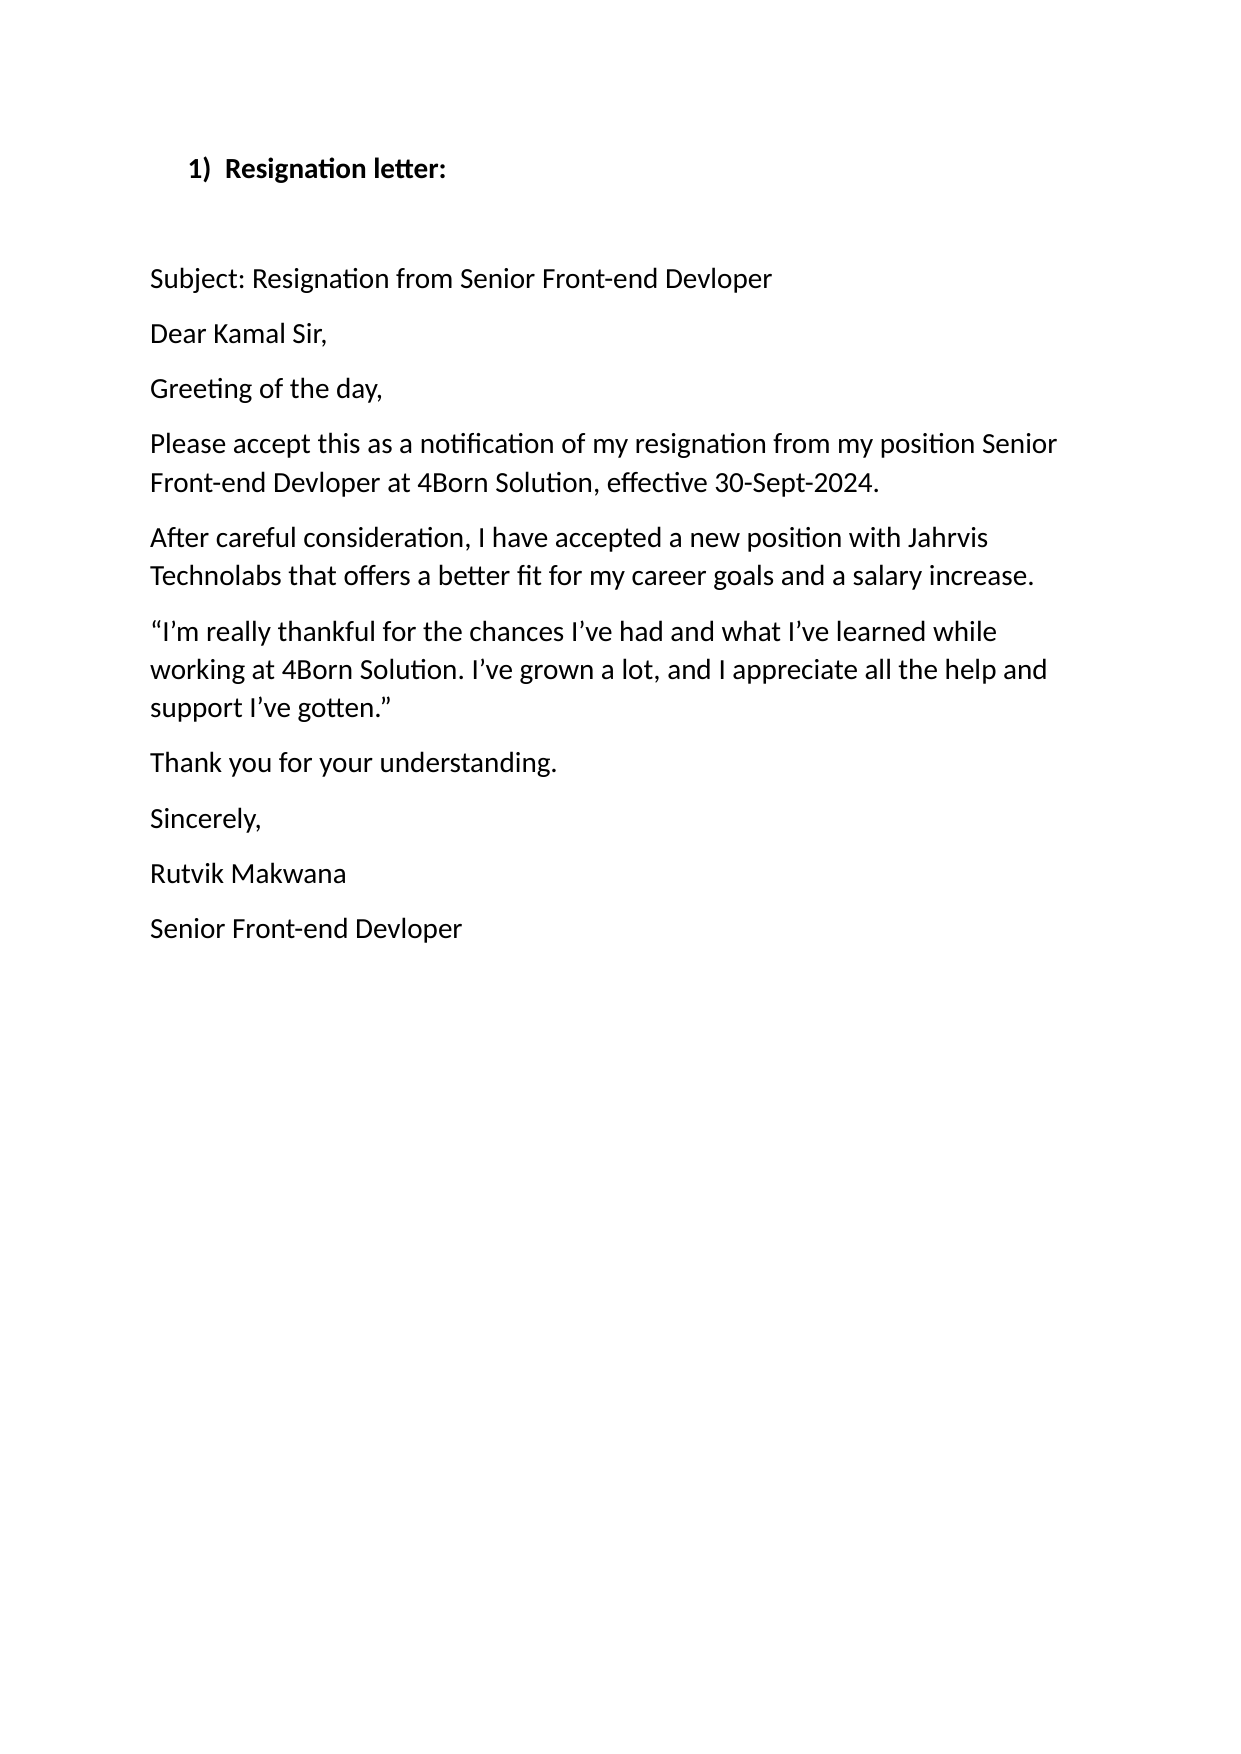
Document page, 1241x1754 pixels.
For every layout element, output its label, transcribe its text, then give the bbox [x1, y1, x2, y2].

text Sincerely, [150, 800, 1090, 835]
text Thank you for your understanding. [150, 744, 1090, 780]
text Please accept this as a notification of my resignation from my position Senior Front-end Devloper at 4Born Solution, effective 30-Sept-2024. [150, 426, 1090, 499]
text Rutvik Makwana [150, 855, 1090, 890]
text Dear Kamal Sir, [150, 315, 1090, 351]
list Resignation letter: [187, 150, 1090, 186]
text After careful consideration, I have accepted a new position with Jahrvis Technolabs that offers a better fit for my career goals and a salary increase. [150, 519, 1090, 593]
text “I’m really thankful for the chances I’ve had and what I’ve learned while working at 4Born Solution. I’ve grown a lot, and I appreciate all the help and support I’ve gotten.” [150, 613, 1090, 725]
text Greeting of the day, [150, 370, 1090, 406]
text Senior Front-end Devloper [150, 910, 1090, 946]
text Subject: Resignation from Senior Front-end Devloper [150, 260, 1090, 296]
